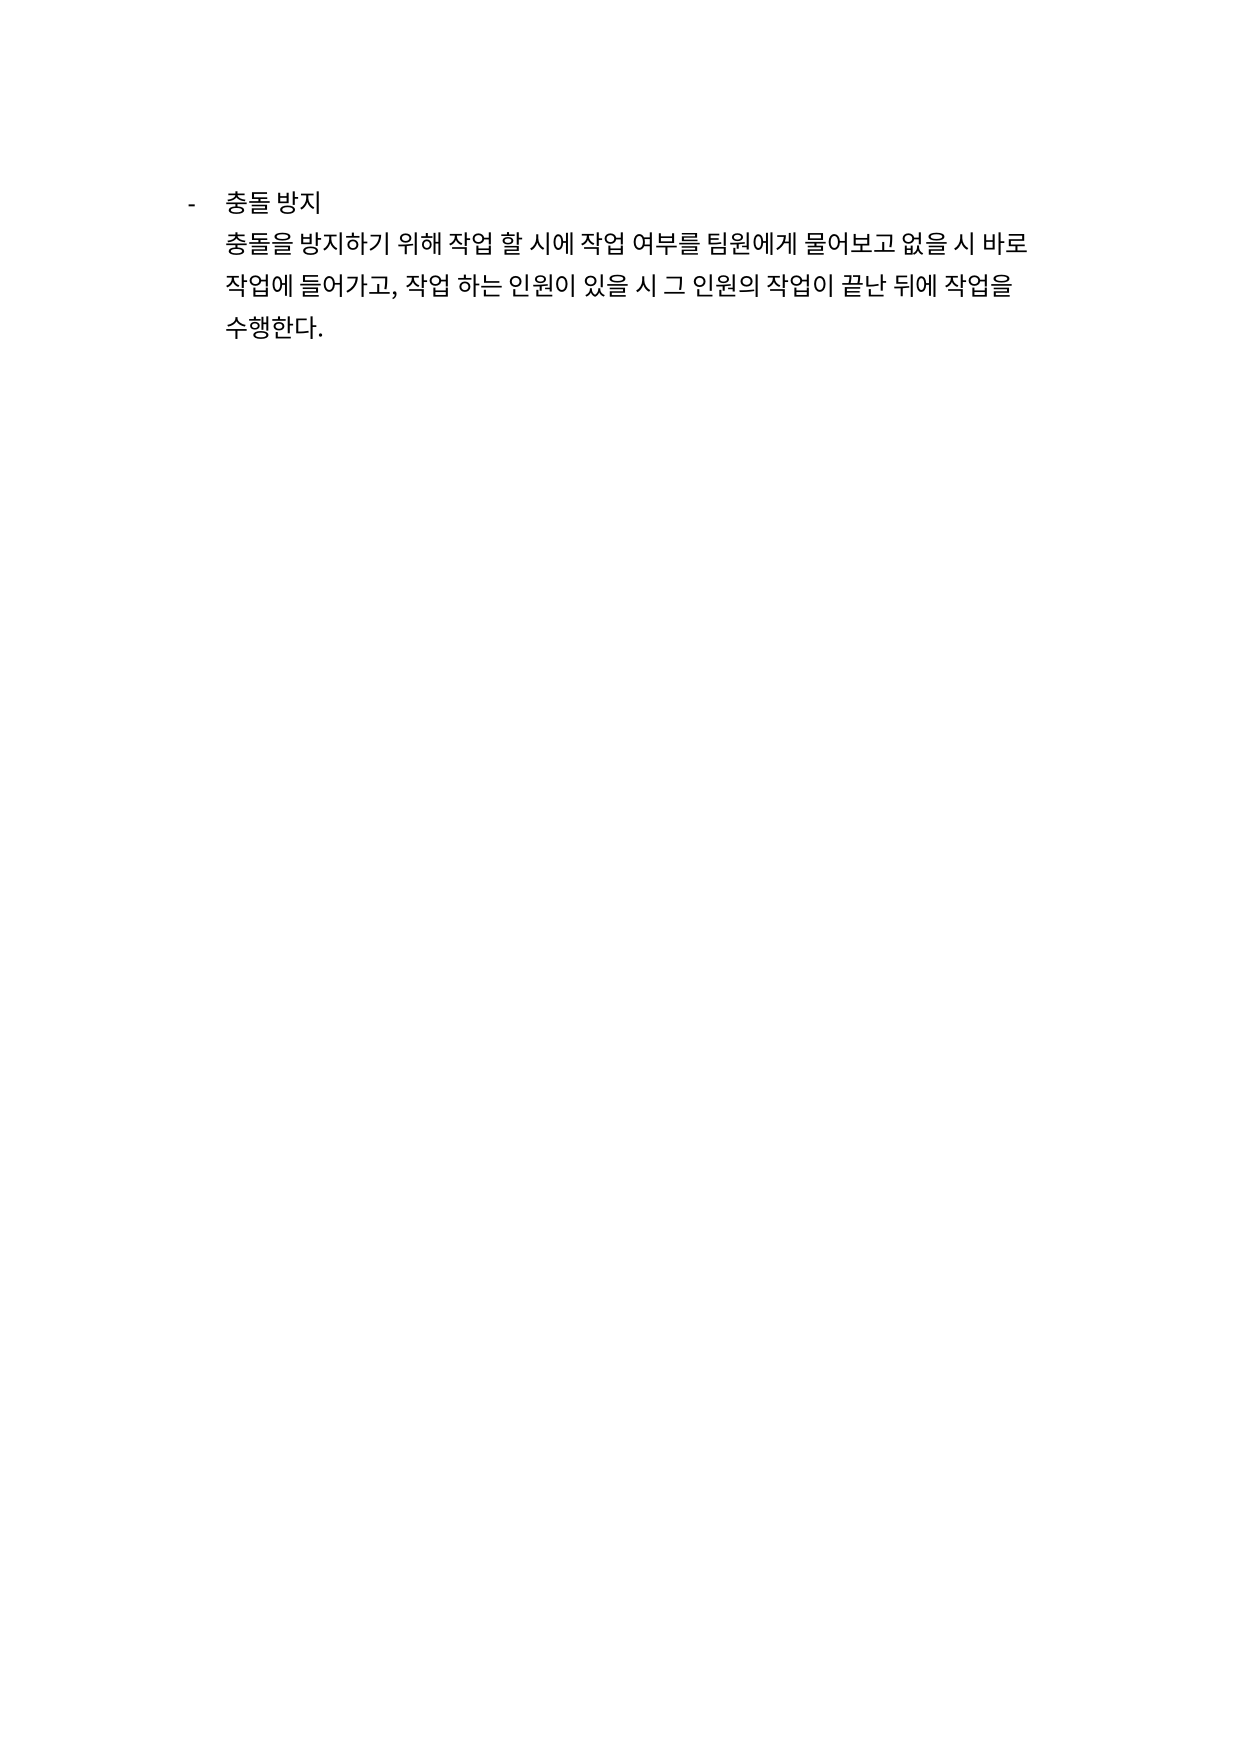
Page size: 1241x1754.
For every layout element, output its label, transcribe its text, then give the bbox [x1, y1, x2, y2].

text 충돌을 방지하기 위해 작업 할 시에 작업 여부를 팀원에게 물어보고 없을 시 바로 작업에 들어가고, 작업 하는 인원이 있을 시 그 인원의 작업이 끝난 뒤에 작업을 수행한다. [225, 225, 1090, 344]
list 충돌 방지 [187, 183, 1090, 219]
